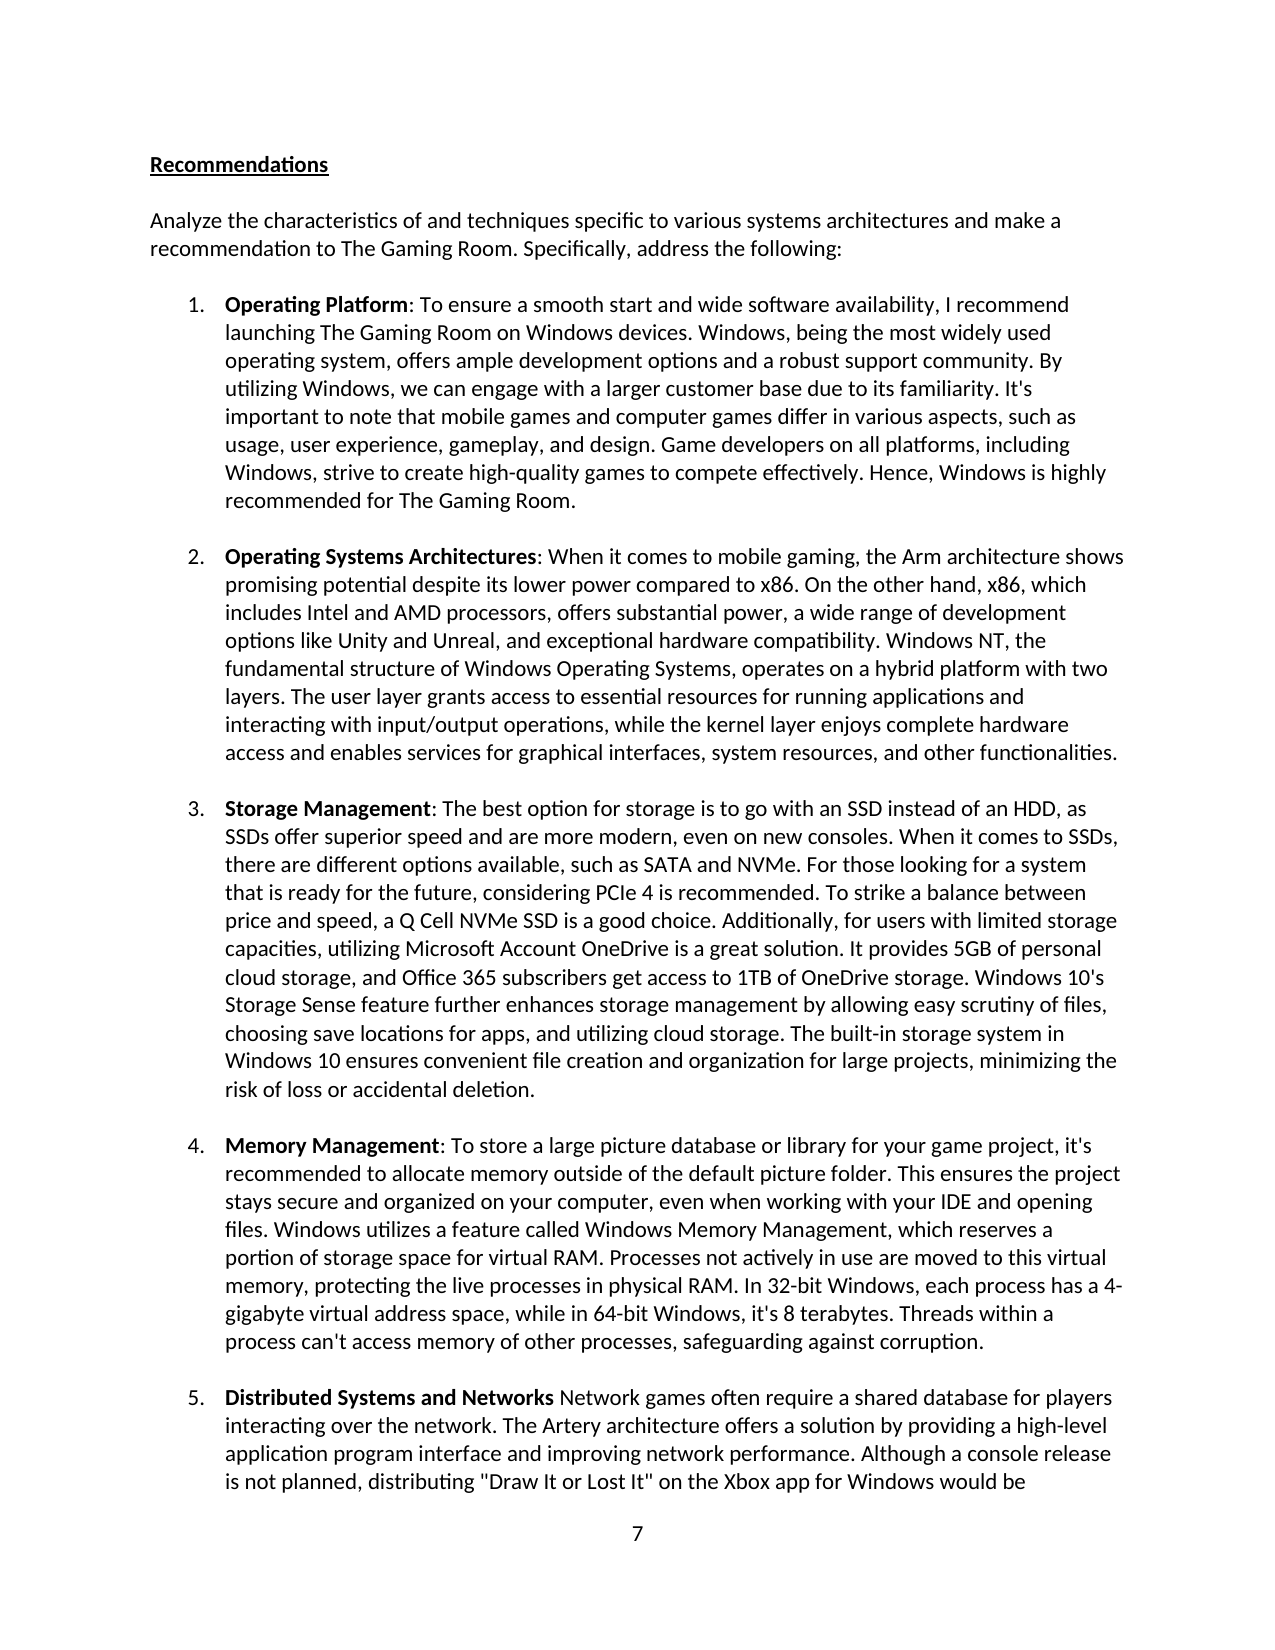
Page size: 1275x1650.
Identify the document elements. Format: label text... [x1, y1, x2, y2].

list Storage Management: The best option for storage is to go with an SSD instead of an HDD, as SSDs offer superior speed and are more modern, even on new consoles. When it comes to SSDs, there are different options available, such as SATA and NVMe. For those looking for a system that is ready for the future, considering PCIe 4 is recommended. To strike a balance between price and speed, a Q Cell NVMe SSD is a good choice. Additionally, for users with limited storage capacities, utilizing Microsoft Account OneDrive is a great solution. It provides 5GB of personal cloud storage, and Office 365 subscribers get access to 1TB of OneDrive storage. Windows 10's Storage Sense feature further enhances storage management by allowing easy scrutiny of files, choosing save locations for apps, and utilizing cloud storage. The built-in storage system in Windows 10 ensures convenient file creation and organization for large projects, minimizing the risk of loss or accidental deletion. [187, 794, 1125, 1103]
subtitle Recommendations [150, 150, 1125, 178]
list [187, 1383, 1125, 1495]
text Analyze the characteristics of and techniques specific to various systems architectures and make a recommendation to The Gaming Room. Specifically, address the following: [150, 206, 1125, 262]
list Operating Platform: To ensure a smooth start and wide software availability, I recommend launching The Gaming Room on Windows devices. Windows, being the most widely used operating system, offers ample development options and a robust support community. By utilizing Windows, we can engage with a larger customer base due to its familiarity. It's important to note that mobile games and computer games differ in various aspects, such as usage, user experience, gameplay, and design. Game developers on all platforms, including Windows, strive to create high-quality games to compete effectively. Hence, Windows is highly recommended for The Gaming Room. [187, 290, 1125, 514]
list Operating Systems Architectures: When it comes to mobile gaming, the Arm architecture shows promising potential despite its lower power compared to x86. On the other hand, x86, which includes Intel and AMD processors, offers substantial power, a wide range of development options like Unity and Unreal, and exceptional hardware compatibility. Windows NT, the fundamental structure of Windows Operating Systems, operates on a hybrid platform with two layers. The user layer grants access to essential resources for running applications and interacting with input/output operations, while the kernel layer enjoys complete hardware access and enables services for graphical interfaces, system resources, and other functionalities. [187, 542, 1125, 766]
list Memory Management: To store a large picture database or library for your game project, it's recommended to allocate memory outside of the default picture folder. This ensures the project stays secure and organized on your computer, even when working with your IDE and opening files. Windows utilizes a feature called Windows Memory Management, which reserves a portion of storage space for virtual RAM. Processes not actively in use are moved to this virtual memory, protecting the live processes in physical RAM. In 32-bit Windows, each process has a 4-gigabyte virtual address space, while in 64-bit Windows, it's 8 terabytes. Threads within a process can't access memory of other processes, safeguarding against corruption. [187, 1131, 1125, 1355]
